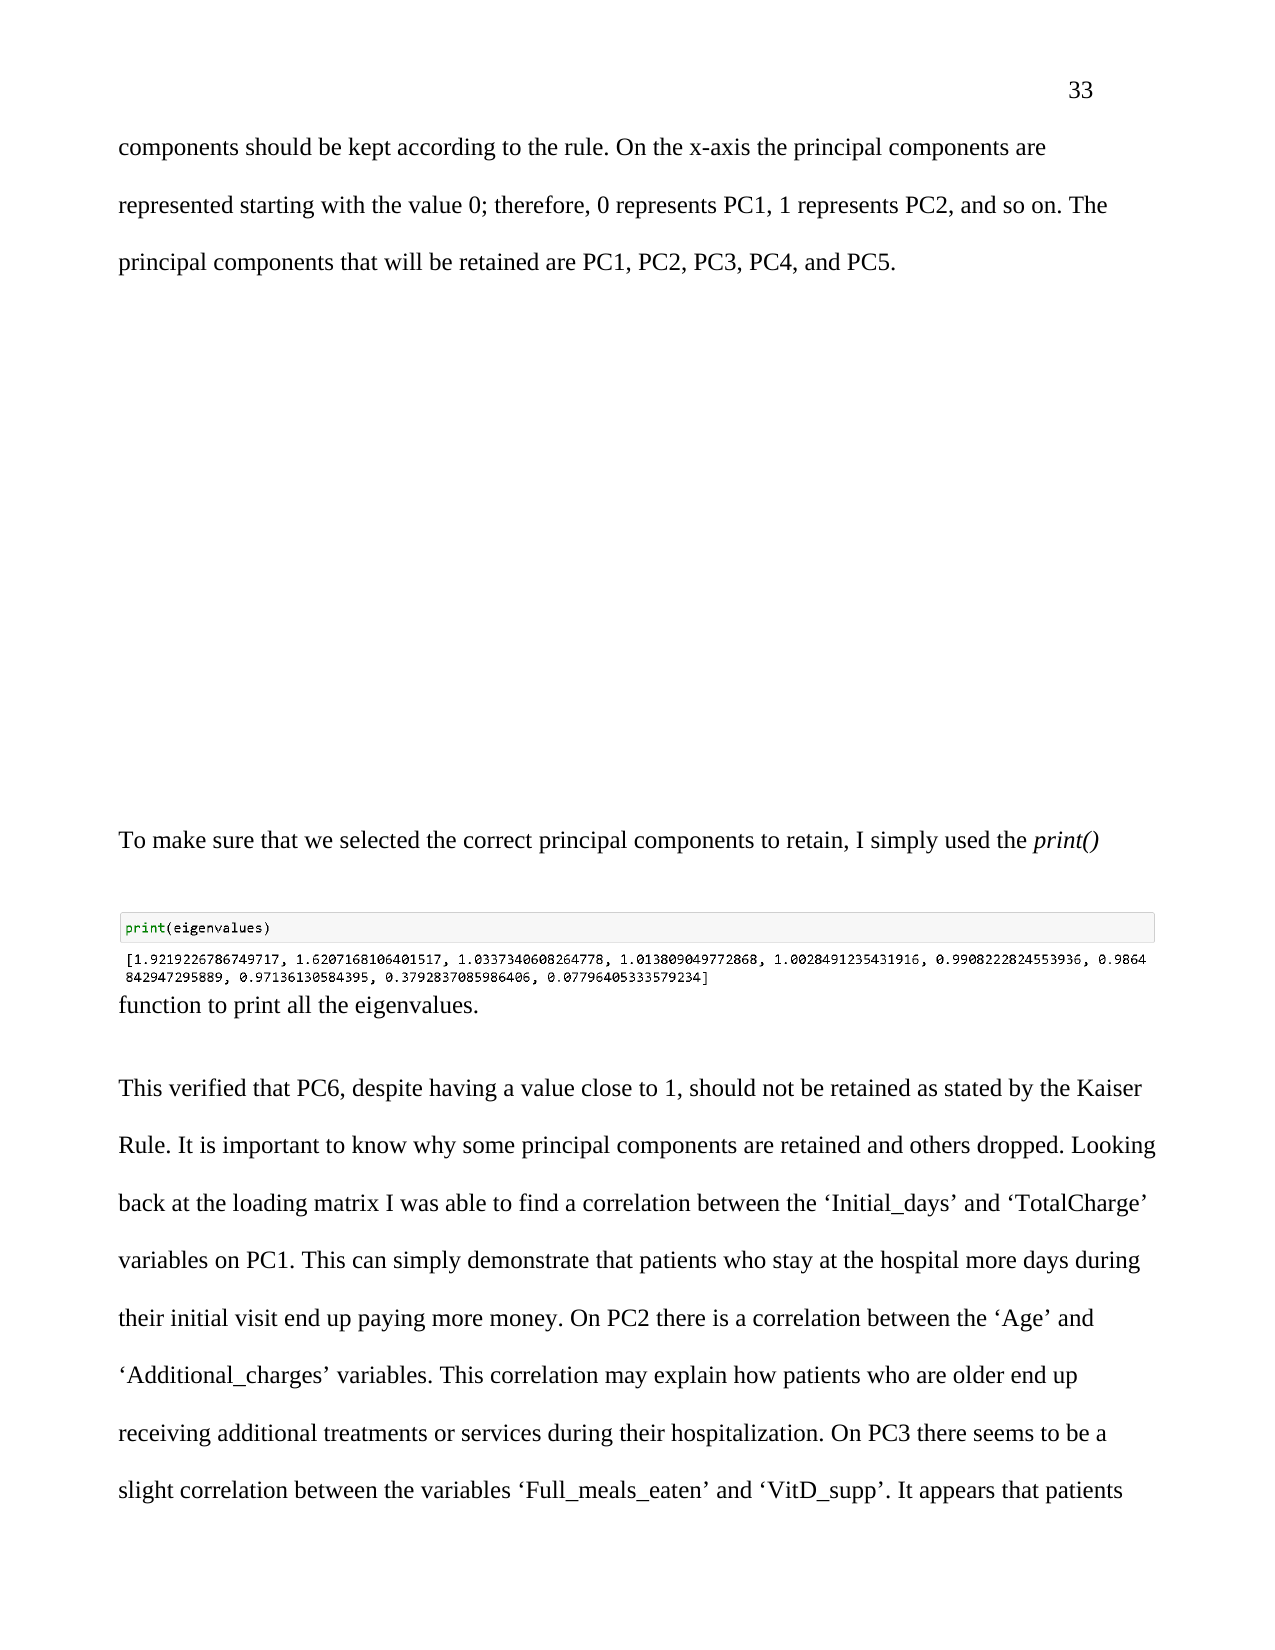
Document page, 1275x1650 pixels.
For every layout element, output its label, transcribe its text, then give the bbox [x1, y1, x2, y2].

text To make sure that we selected the correct principal components to retain, I simply used the print() function to print all the eigenvalues. [118, 825, 1157, 910]
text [118, 1073, 1157, 1504]
picture [118, 910, 1157, 991]
text To make sure that we selected the correct principal components to retain, I simply used the print() function to print all the eigenvalues. [118, 991, 1157, 1019]
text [118, 132, 1157, 276]
